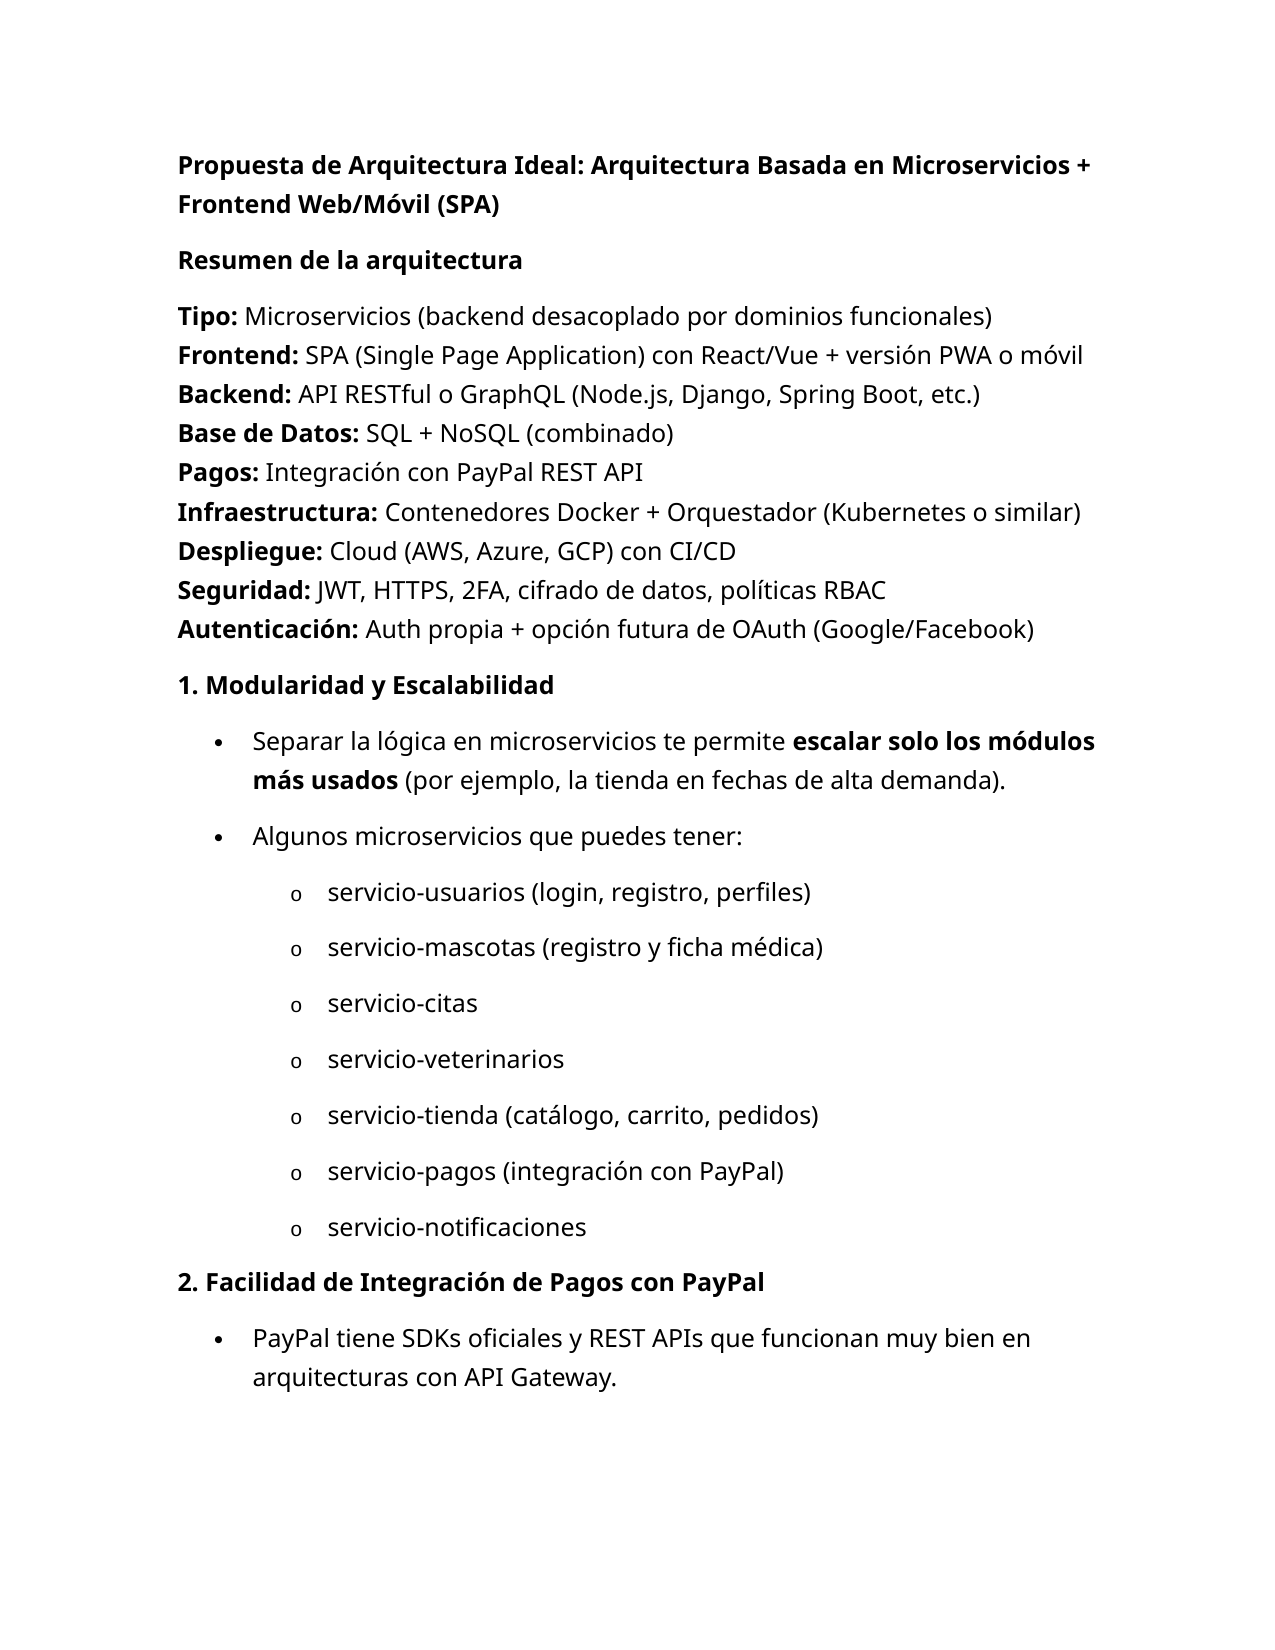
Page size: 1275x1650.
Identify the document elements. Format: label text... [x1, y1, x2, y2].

text Propuesta de Arquitectura Ideal: Arquitectura Basada en Microservicios + Frontend Web/Móvil (SPA) [177, 148, 1098, 221]
list servicio-veterinarios [290, 1042, 1098, 1076]
text 2. Facilidad de Integración de Pagos con PayPal [177, 1265, 1098, 1299]
list servicio-usuarios (login, registro, perfiles) [290, 874, 1098, 908]
text Resumen de la arquitectura [177, 243, 1098, 277]
list servicio-mascotas (registro y ficha médica) [290, 930, 1098, 964]
list Separar la lógica en microservicios te permite escalar solo los módulos más usados (por ejemplo, la tienda en fechas de alta demanda). [215, 723, 1098, 797]
list servicio-notificaciones [290, 1209, 1098, 1243]
list servicio-pagos (integración con PayPal) [290, 1153, 1098, 1187]
text Tipo: Microservicios (backend desacoplado por dominios funcionales) Frontend: SPA (Single Page Application) con React/Vue + versión PWA o móvil Backend: API RESTful o GraphQL (Node.js, Django, Spring Boot, etc.) Base de Datos: SQL + NoSQL (combinado) Pagos: Integración con PayPal REST API Infraestructura: Contenedores Docker + Orquestador (Kubernetes o similar) Despliegue: Cloud (AWS, Azure, GCP) con CI/CD Seguridad: JWT, HTTPS, 2FA, cifrado de datos, políticas RBAC Autenticación: Auth propia + opción futura de OAuth (Google/Facebook) [177, 298, 1098, 646]
text 1. Modularidad y Escalabilidad [177, 668, 1098, 702]
list servicio-citas [290, 986, 1098, 1020]
list PayPal tiene SDKs oficiales y REST APIs que funcionan muy bien en arquitecturas con API Gateway. [215, 1321, 1098, 1394]
list servicio-tienda (catálogo, carrito, pedidos) [290, 1098, 1098, 1132]
list Algunos microservicios que puedes tener: [215, 818, 1098, 852]
